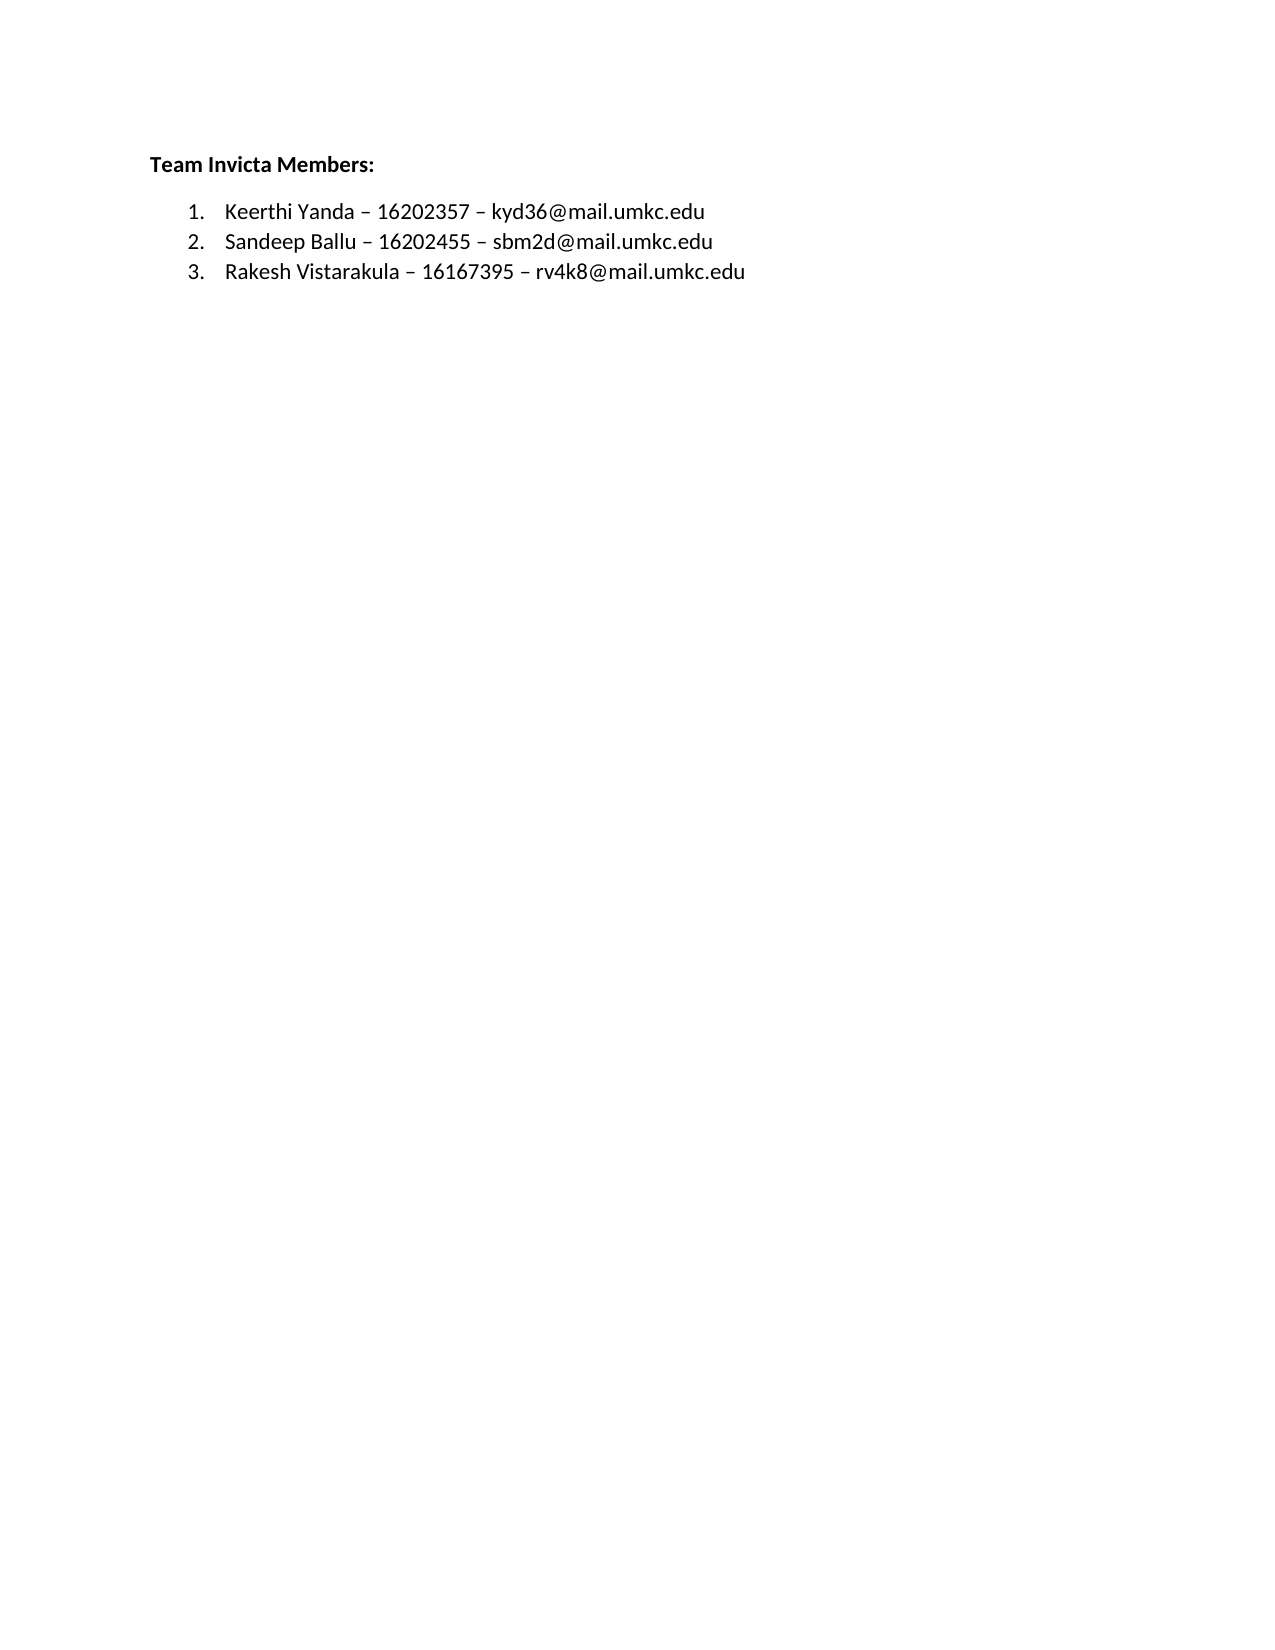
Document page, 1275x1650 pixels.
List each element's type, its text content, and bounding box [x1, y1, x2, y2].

list Sandeep Ballu – 16202455 – sbm2d@mail.umkc.edu [187, 227, 1125, 255]
list Keerthi Yanda – 16202357 – kyd36@mail.umkc.edu [187, 197, 1125, 225]
text Team Invicta Members: [150, 150, 1125, 178]
list Rakesh Vistarakula – 16167395 – rv4k8@mail.umkc.edu [187, 257, 1125, 285]
